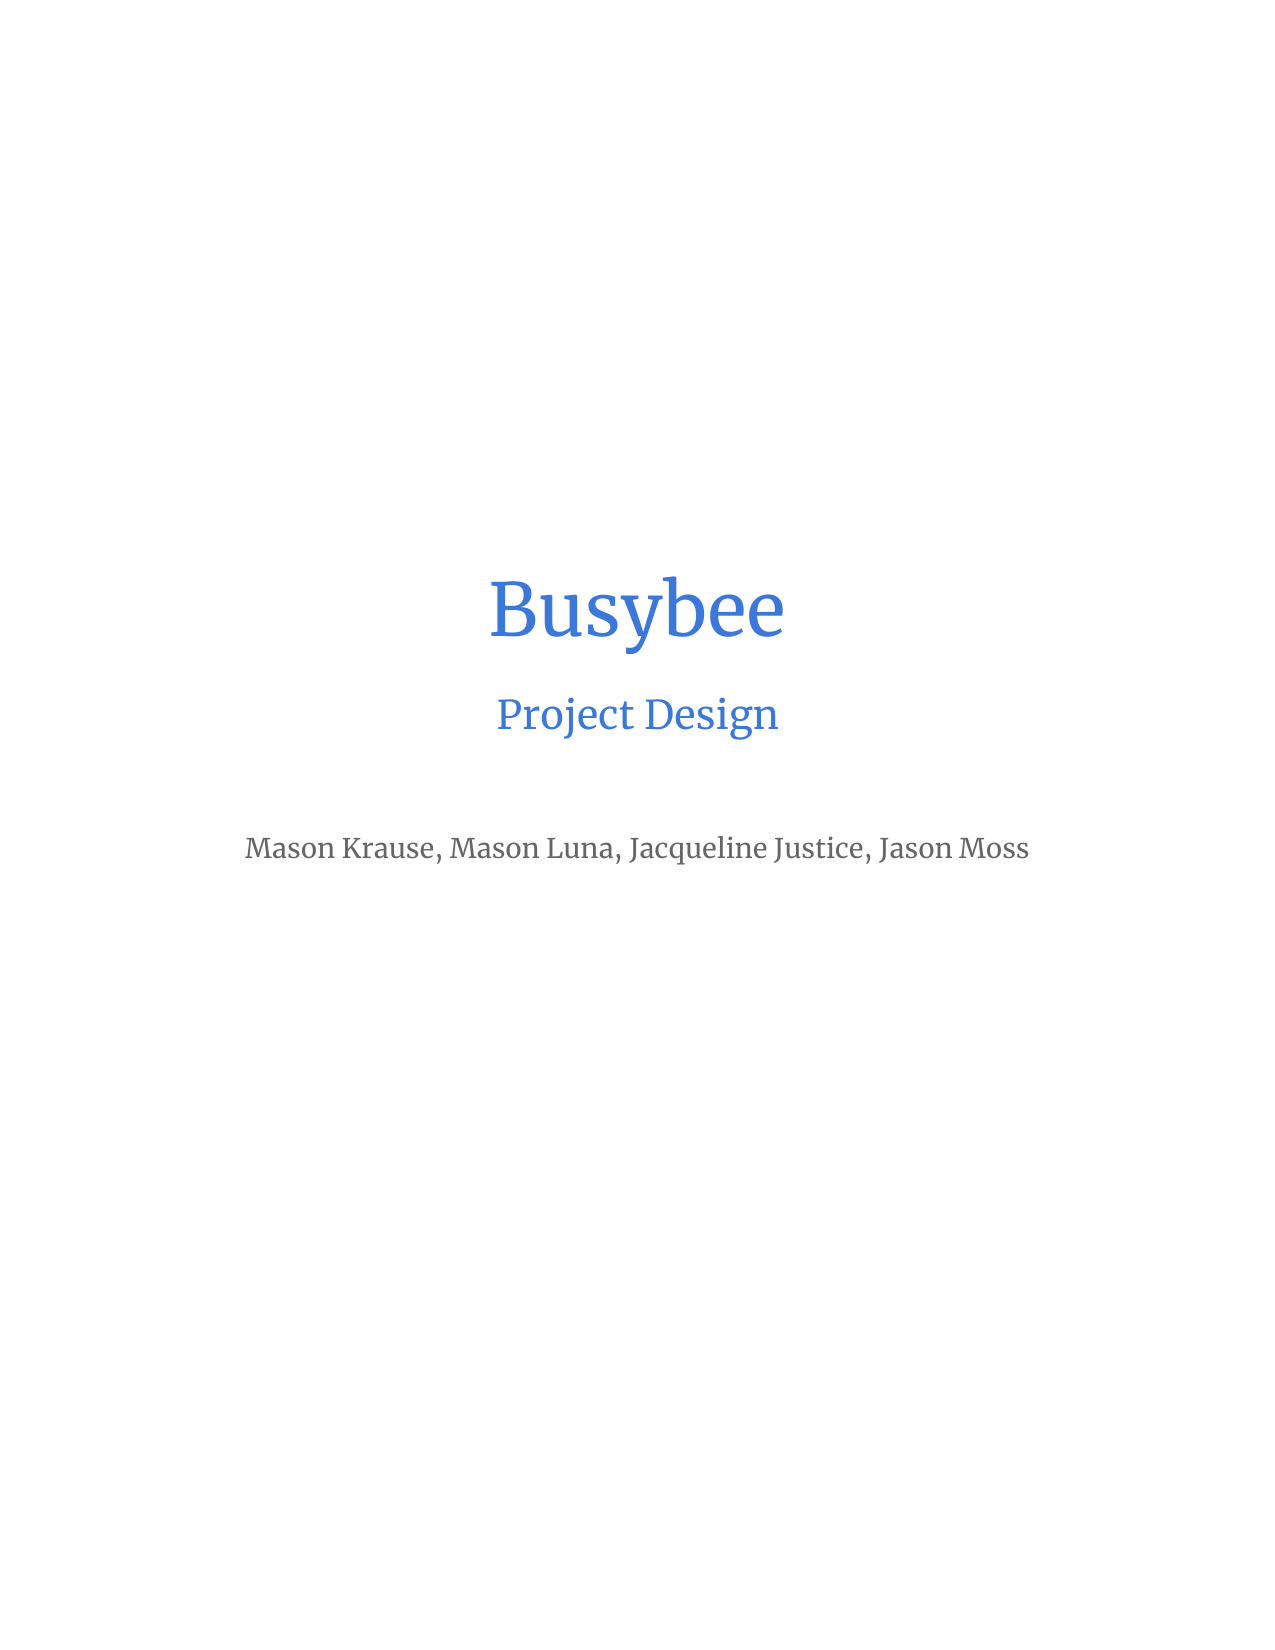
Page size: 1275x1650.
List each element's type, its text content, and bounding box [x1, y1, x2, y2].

text Mason Krause, Mason Luna, Jacqueline Justice, Jason Moss [150, 832, 1125, 866]
text Busybee [150, 564, 1125, 656]
text Project Design [150, 691, 1125, 740]
